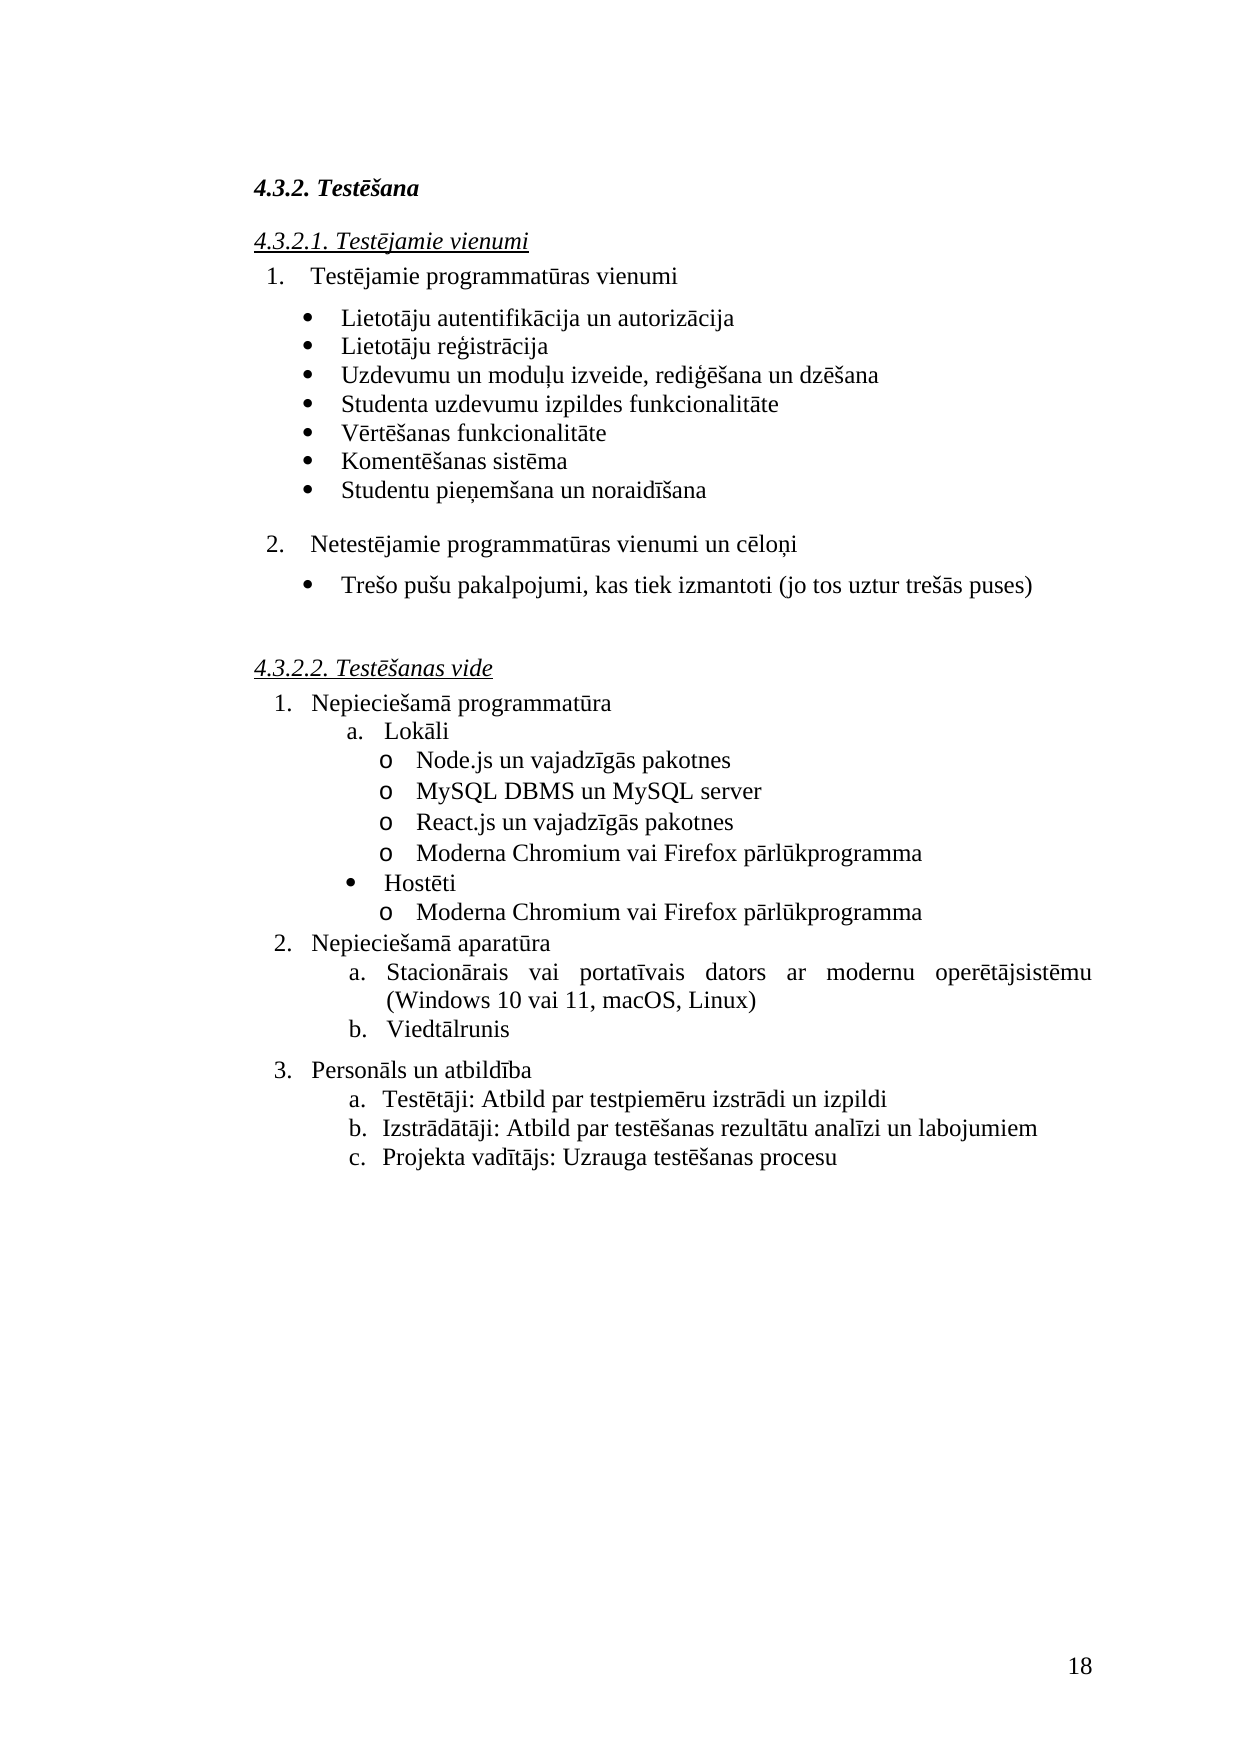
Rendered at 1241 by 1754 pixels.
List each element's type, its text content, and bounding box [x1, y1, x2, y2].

list Lietotāju autentifikācija un autorizācija [303, 303, 1092, 331]
list Testētāji: Atbild par testpiemēru izstrādi un izpildi [349, 1084, 1092, 1113]
list Netestējamie programmatūras vienumi un cēloņi [266, 529, 1092, 558]
list Nepieciešamā programmatūra [274, 688, 1092, 716]
list Lokāli [346, 716, 1092, 745]
subtitle 4.3.2.2. Testēšanas vide [236, 653, 1092, 681]
list Uzdevumu un moduļu izveide, rediģēšana un dzēšana [303, 360, 1092, 389]
subtitle 4.3.2. Testēšana [236, 173, 1092, 201]
list Nepieciešamā aparatūra [274, 928, 1092, 957]
list Studentu pieņemšana un noraidīšana [303, 475, 1092, 504]
list Testējamie programmatūras vienumi [266, 261, 1092, 290]
list Studenta uzdevumu izpildes funkcionalitāte [303, 389, 1092, 418]
list Moderna Chromium vai Firefox pārlūkprogramma [378, 897, 1092, 928]
list MySQL DBMS un MySQL server [378, 776, 1092, 807]
list Vērtēšanas funkcionalitāte [303, 418, 1092, 446]
list Viedtālrunis [349, 1014, 1092, 1043]
list Izstrādātāji: Atbild par testēšanas rezultātu analīzi un labojumiem [349, 1113, 1092, 1142]
list React.js un vajadzīgās pakotnes [378, 807, 1092, 838]
list Komentēšanas sistēma [303, 446, 1092, 475]
subtitle 4.3.2.1. Testējamie vienumi [236, 226, 1092, 255]
list Personāls un atbildība [274, 1056, 1092, 1084]
list Projekta vadītājs: Uzrauga testēšanas procesu [349, 1142, 1092, 1171]
list Node.js un vajadzīgās pakotnes [378, 745, 1092, 776]
list Lietotāju reģistrācija [303, 331, 1092, 360]
list Stacionārais vai portatīvais dators ar modernu operētājsistēmu (Windows 10 vai 11, macOS, Linux) [349, 957, 1092, 1014]
list Trešo pušu pakalpojumi, kas tiek izmantoti (jo tos uztur trešās puses) [303, 570, 1092, 599]
list Moderna Chromium vai Firefox pārlūkprogramma [378, 838, 1092, 868]
list Hostēti [346, 868, 1092, 897]
